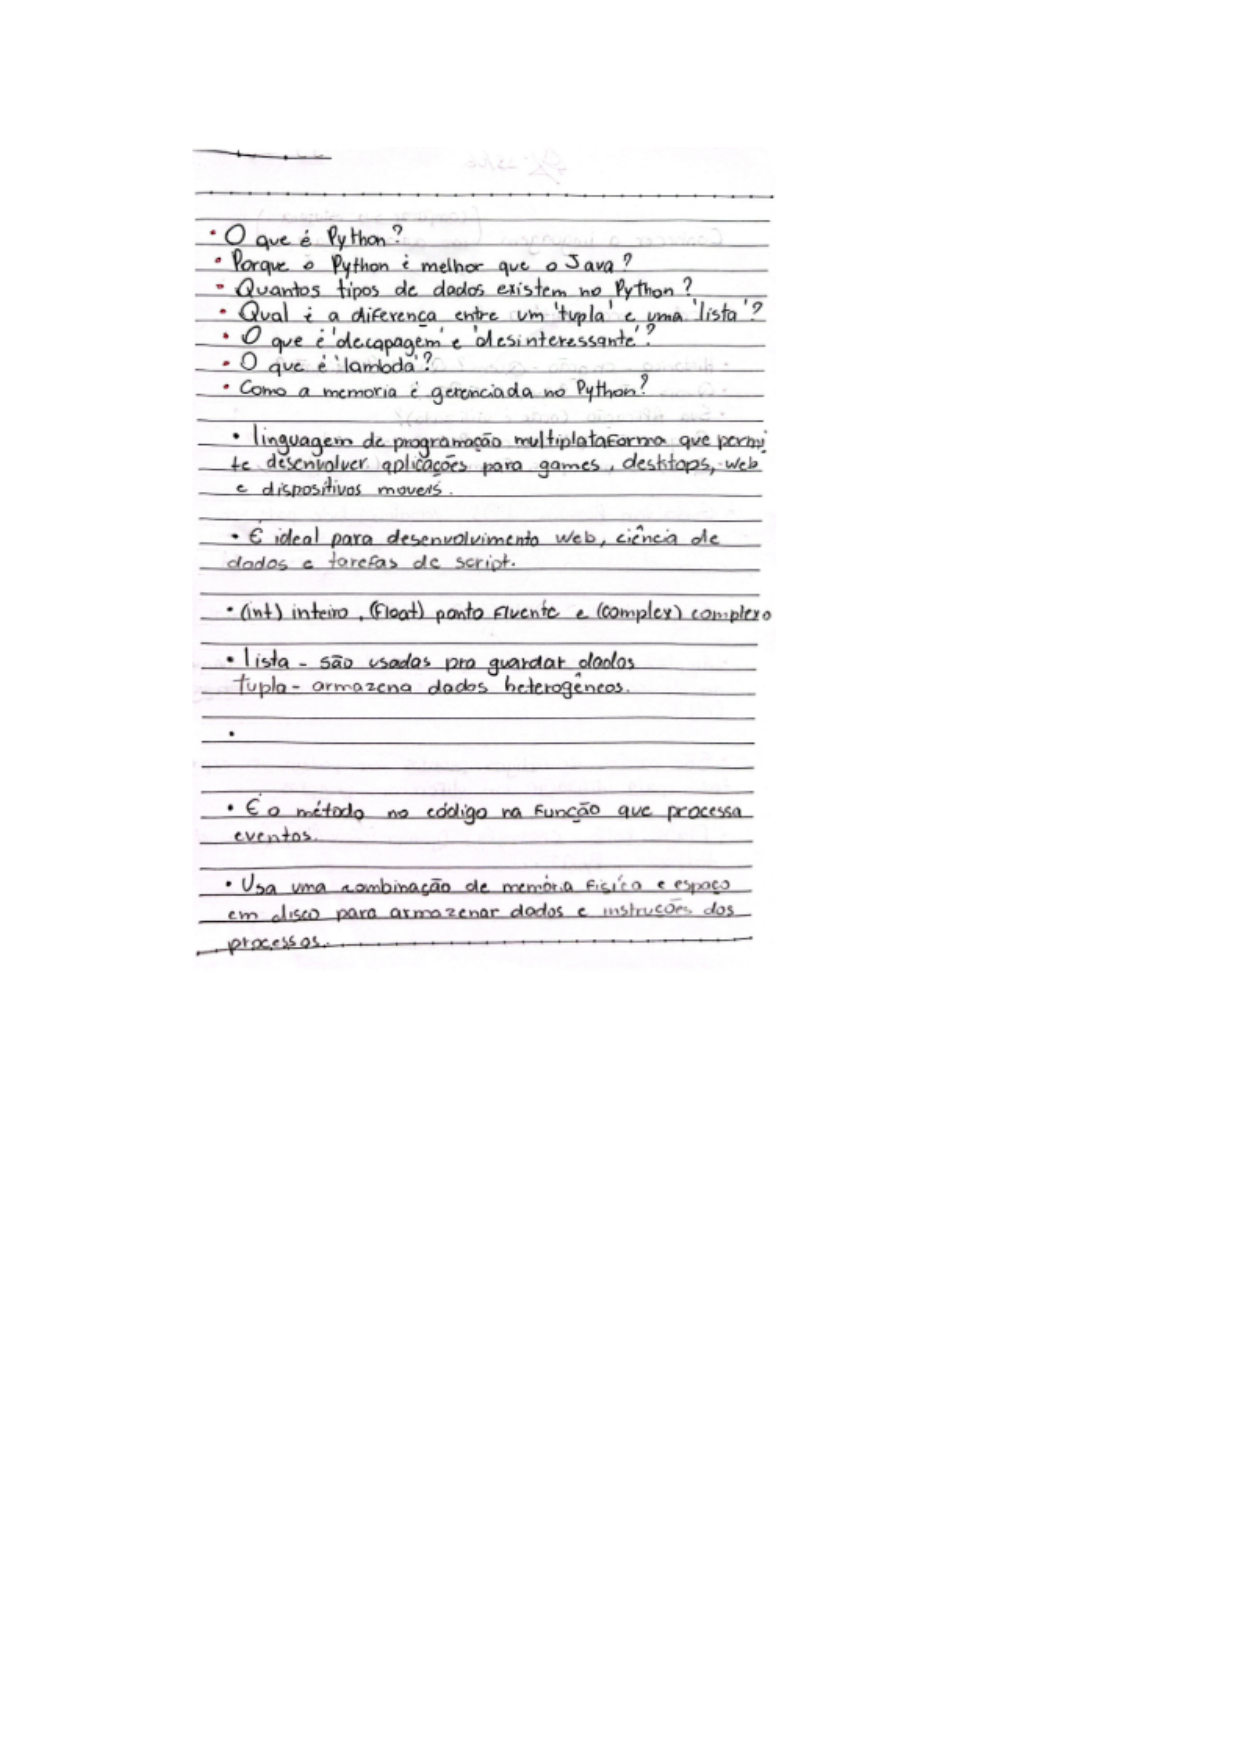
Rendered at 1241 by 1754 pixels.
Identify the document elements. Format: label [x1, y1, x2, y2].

picture [177, 147, 792, 982]
